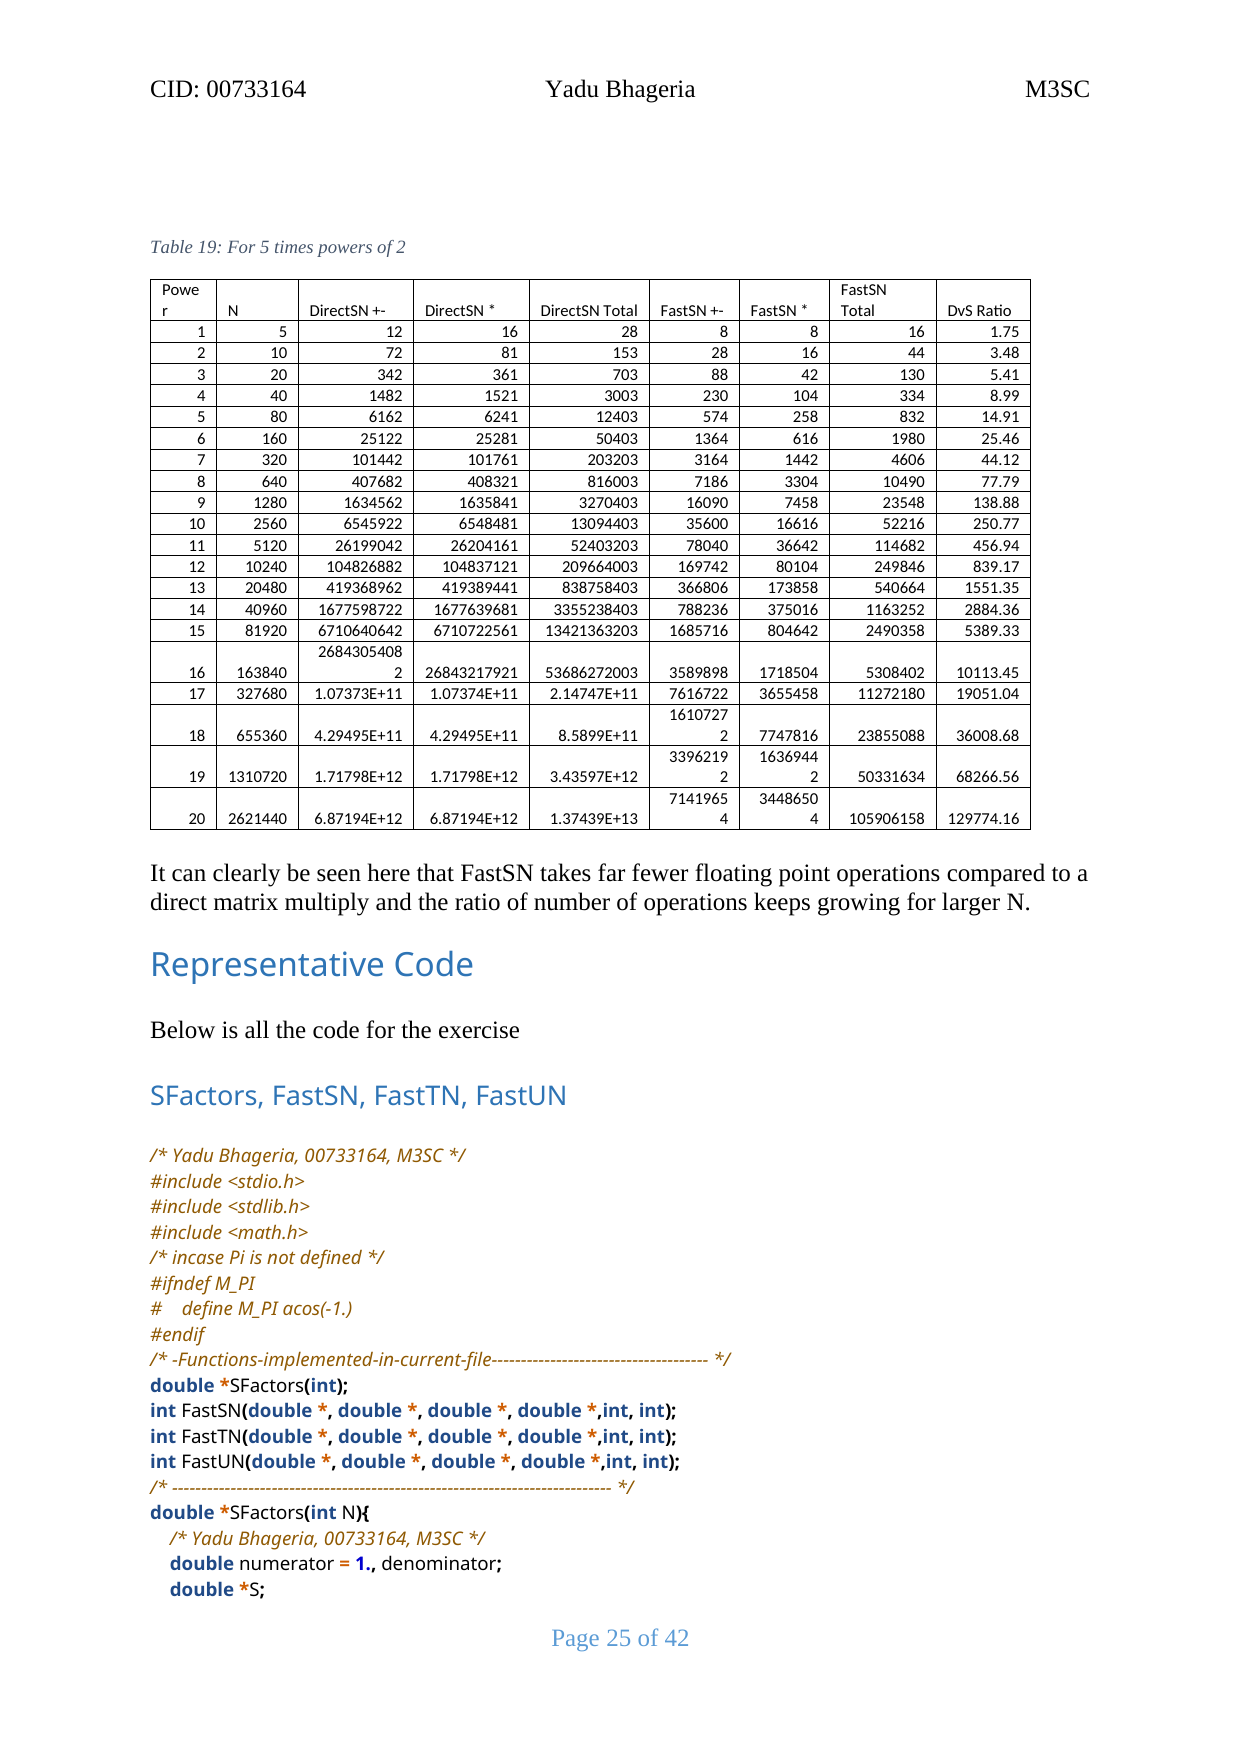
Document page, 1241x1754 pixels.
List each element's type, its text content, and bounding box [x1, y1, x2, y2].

subtitle SFactors, FastSN, FastTN, FastUN [150, 1077, 1090, 1114]
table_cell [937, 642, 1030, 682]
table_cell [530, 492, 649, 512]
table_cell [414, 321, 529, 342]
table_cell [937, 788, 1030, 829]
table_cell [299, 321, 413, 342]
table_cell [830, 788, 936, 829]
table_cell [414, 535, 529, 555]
text Table 19: For 5 times powers of 2 [150, 236, 1090, 258]
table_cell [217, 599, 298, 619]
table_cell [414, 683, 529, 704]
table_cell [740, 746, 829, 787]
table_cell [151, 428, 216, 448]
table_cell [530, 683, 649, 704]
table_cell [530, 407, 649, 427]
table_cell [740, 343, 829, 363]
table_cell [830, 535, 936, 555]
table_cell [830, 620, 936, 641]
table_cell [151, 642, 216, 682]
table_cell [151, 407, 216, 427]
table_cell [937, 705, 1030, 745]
text #include <math.h> [150, 1219, 1090, 1244]
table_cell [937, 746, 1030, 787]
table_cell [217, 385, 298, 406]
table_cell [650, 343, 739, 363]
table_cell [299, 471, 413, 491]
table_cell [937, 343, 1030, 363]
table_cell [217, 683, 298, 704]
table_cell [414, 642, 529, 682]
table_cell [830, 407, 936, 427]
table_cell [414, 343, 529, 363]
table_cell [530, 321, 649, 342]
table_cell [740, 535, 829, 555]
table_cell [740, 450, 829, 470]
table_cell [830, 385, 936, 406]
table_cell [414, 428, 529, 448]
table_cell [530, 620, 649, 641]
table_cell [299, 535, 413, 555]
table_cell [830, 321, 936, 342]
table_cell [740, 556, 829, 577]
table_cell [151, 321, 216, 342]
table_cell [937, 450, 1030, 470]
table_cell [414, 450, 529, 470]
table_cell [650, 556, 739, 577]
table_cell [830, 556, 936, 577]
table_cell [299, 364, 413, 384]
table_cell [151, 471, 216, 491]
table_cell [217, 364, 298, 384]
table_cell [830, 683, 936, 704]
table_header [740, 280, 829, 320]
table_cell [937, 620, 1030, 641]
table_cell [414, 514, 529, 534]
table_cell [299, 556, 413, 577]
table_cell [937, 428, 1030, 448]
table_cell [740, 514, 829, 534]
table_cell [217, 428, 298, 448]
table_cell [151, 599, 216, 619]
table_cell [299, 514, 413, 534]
text double *SFactors(int N){ [150, 1500, 1090, 1525]
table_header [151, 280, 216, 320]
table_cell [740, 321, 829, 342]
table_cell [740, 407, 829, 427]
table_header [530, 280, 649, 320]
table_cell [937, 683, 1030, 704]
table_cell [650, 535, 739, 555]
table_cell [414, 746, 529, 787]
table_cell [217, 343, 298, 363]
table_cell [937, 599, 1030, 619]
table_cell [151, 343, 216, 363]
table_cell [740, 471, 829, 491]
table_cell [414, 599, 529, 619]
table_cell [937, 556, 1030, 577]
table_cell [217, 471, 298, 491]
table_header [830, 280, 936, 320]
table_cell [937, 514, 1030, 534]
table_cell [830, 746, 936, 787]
text /* incase Pi is not defined */ [150, 1244, 1090, 1270]
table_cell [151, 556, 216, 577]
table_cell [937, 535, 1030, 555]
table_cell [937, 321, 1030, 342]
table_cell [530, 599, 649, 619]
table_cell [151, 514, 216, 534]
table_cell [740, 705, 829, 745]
text #ifndef M_PI [150, 1270, 1090, 1296]
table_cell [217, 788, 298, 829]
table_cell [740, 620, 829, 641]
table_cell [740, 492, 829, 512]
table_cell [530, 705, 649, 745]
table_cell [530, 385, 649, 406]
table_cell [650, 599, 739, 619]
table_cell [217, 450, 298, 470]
text Below is all the code for the exercise [150, 1015, 1090, 1044]
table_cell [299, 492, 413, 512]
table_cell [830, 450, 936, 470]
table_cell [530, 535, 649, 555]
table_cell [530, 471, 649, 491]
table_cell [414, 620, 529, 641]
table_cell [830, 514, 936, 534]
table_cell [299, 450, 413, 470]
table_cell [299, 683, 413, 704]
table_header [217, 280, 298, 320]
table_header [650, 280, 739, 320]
text /* -Functions-implemented-in-current-file------------------------------------- */ [150, 1347, 1090, 1372]
subtitle Representative Code [150, 941, 1090, 986]
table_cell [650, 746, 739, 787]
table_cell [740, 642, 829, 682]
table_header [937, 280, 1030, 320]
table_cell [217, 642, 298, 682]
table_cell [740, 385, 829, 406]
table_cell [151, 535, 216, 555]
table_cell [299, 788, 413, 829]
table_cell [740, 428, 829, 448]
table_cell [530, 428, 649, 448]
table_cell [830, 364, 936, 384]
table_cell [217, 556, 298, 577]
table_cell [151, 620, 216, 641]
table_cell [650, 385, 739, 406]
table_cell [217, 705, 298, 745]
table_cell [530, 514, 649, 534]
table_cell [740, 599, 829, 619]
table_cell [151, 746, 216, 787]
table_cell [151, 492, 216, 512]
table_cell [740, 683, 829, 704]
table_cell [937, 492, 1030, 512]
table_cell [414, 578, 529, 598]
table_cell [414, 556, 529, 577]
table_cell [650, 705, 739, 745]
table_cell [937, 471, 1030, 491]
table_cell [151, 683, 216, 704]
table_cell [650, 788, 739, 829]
text /* --------------------------------------------------------------------------- */ [150, 1474, 1090, 1500]
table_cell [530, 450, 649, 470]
text /* Yadu Bhageria, 00733164, M3SC */ [150, 1525, 1090, 1551]
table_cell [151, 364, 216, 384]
text double *S; [150, 1576, 1090, 1602]
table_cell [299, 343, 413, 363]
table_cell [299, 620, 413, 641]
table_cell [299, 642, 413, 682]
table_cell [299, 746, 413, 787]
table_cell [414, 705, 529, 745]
text double *SFactors(int); [150, 1372, 1090, 1398]
text # define M_PI acos(-1.) [150, 1296, 1090, 1321]
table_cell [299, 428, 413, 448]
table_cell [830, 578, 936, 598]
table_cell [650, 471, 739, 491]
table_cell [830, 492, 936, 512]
text #endif [150, 1321, 1090, 1347]
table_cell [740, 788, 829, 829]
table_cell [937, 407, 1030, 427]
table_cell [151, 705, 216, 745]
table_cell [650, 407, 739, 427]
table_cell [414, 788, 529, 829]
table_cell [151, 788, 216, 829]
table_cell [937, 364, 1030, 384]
text #include <stdlib.h> [150, 1193, 1090, 1219]
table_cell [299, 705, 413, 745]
text int FastTN(double *, double *, double *, double *,int, int); [150, 1423, 1090, 1449]
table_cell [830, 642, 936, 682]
text int FastSN(double *, double *, double *, double *,int, int); [150, 1398, 1090, 1423]
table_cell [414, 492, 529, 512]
text /* Yadu Bhageria, 00733164, M3SC */ [150, 1142, 1090, 1168]
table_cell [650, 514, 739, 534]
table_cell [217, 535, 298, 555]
text double numerator = 1., denominator; [150, 1551, 1090, 1576]
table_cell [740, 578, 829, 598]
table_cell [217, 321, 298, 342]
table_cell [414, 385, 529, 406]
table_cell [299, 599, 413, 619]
text int FastUN(double *, double *, double *, double *,int, int); [150, 1449, 1090, 1474]
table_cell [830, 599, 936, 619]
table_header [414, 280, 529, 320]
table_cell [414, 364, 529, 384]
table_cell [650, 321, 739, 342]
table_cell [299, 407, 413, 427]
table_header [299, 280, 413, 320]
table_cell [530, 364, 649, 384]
text #include <stdio.h> [150, 1168, 1090, 1193]
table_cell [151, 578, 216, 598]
text It can clearly be seen here that FastSN takes far fewer floating point operations compared to a direct matrix multiply and the ratio of number of operations keeps growing for larger N. [150, 858, 1090, 916]
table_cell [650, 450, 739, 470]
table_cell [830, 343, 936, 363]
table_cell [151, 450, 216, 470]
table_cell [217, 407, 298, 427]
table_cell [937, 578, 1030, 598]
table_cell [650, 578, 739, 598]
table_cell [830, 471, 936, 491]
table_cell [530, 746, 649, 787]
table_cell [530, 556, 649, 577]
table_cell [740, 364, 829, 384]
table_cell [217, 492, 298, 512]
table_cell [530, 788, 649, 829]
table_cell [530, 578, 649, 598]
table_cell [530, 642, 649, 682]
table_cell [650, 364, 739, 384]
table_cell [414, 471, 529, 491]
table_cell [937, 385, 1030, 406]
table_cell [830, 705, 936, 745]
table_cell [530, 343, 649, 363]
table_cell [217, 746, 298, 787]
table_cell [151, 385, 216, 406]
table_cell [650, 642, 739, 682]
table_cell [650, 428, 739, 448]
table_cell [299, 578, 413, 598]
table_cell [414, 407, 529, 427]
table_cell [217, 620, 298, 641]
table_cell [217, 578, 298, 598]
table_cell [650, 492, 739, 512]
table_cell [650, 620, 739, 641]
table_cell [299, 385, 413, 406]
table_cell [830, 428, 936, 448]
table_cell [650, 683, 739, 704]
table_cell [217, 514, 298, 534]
